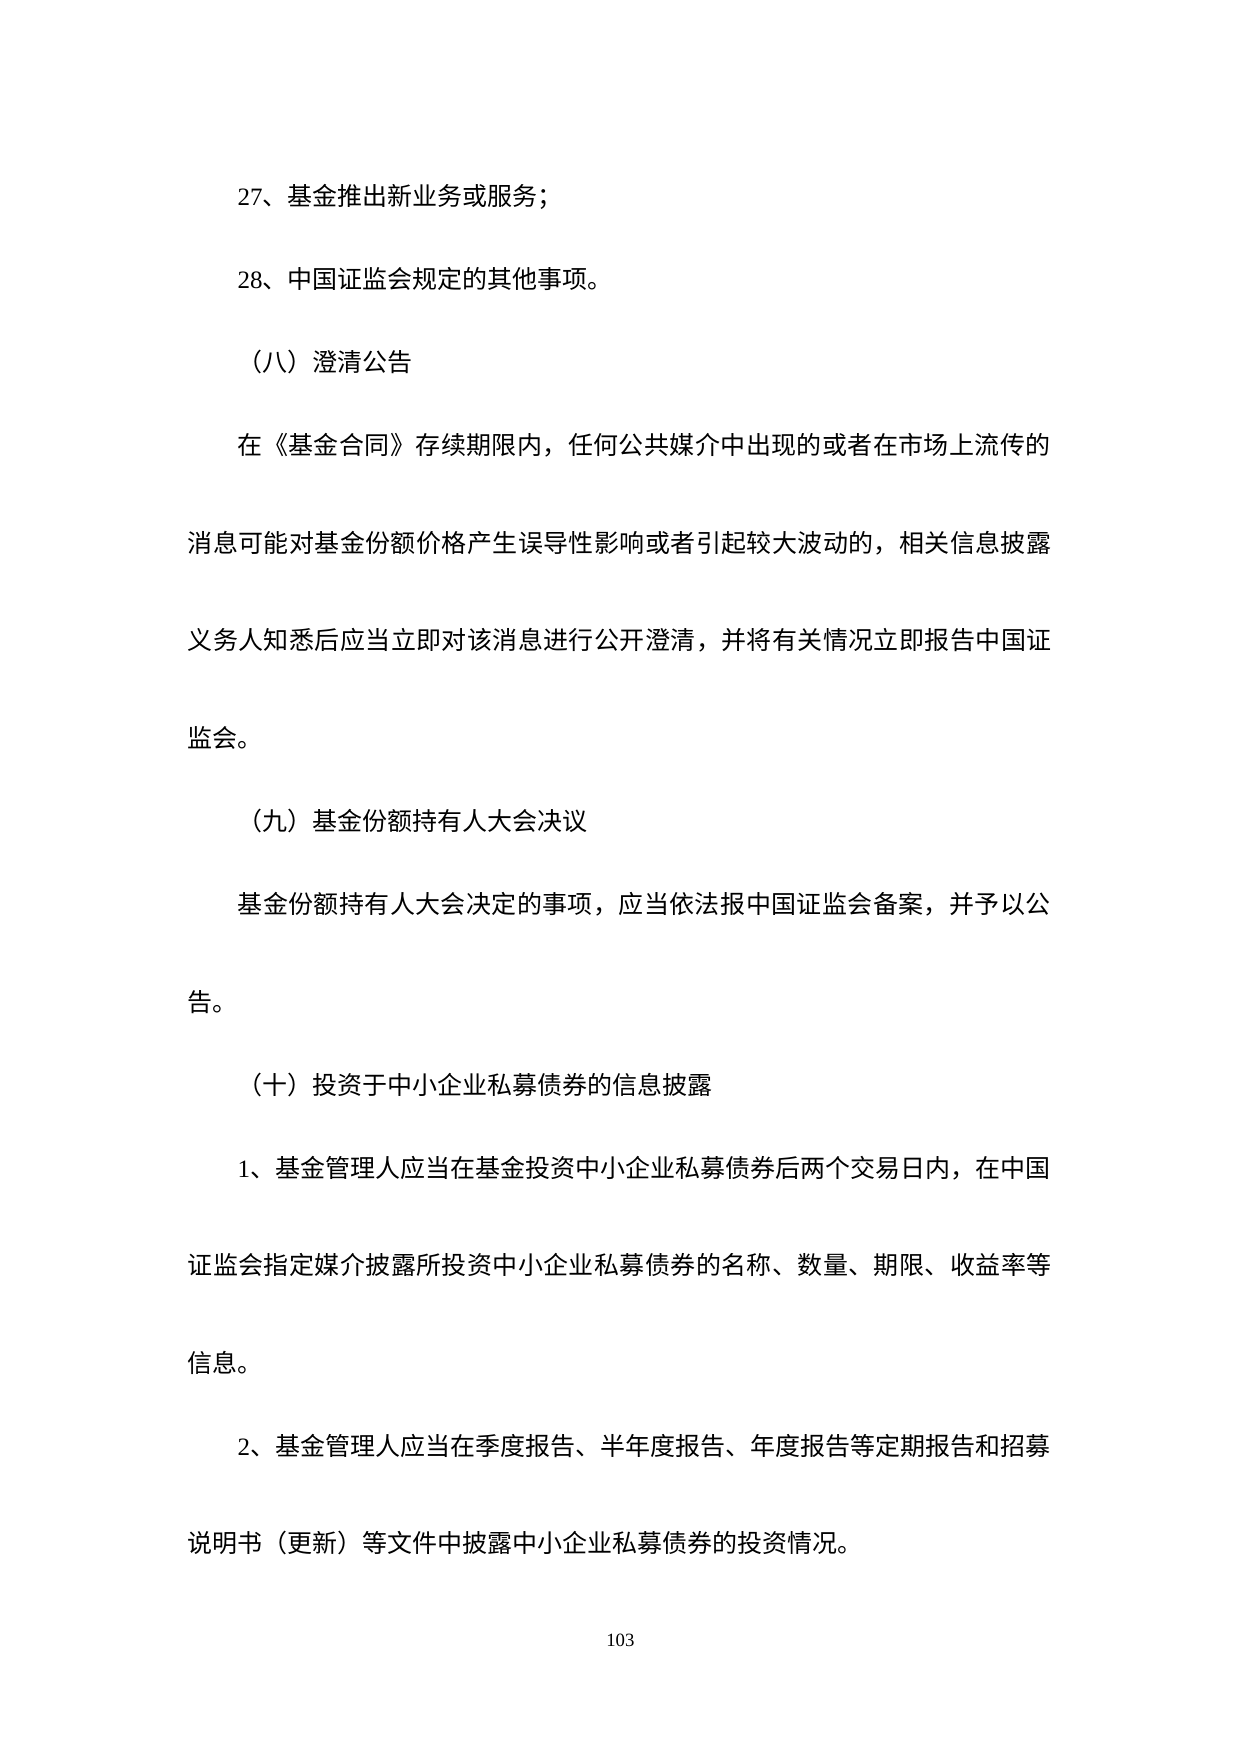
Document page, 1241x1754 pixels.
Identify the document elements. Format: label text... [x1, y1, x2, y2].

text 在《基金合同》存续期限内，任何公共媒介中出现的或者在市场上流传的消息可能对基金份额价格产生误导性影响或者引起较大波动的，相关信息披露义务人知悉后应当立即对该消息进行公开澄清，并将有关情况立即报告中国证监会。 [187, 411, 1053, 769]
text 27、基金推出新业务或服务； [187, 162, 1053, 227]
text （九）基金份额持有人大会决议 [187, 787, 1053, 852]
text （十）投资于中小企业私募债券的信息披露 [187, 1051, 1053, 1116]
text 基金份额持有人大会决定的事项，应当依法报中国证监会备案，并予以公告。 [187, 870, 1053, 1033]
text （八）澄清公告 [187, 328, 1053, 393]
text 1、基金管理人应当在基金投资中小企业私募债券后两个交易日内，在中国证监会指定媒介披露所投资中小企业私募债券的名称、数量、期限、收益率等信息。 [187, 1134, 1053, 1394]
text 2、基金管理人应当在季度报告、半年度报告、年度报告等定期报告和招募说明书（更新）等文件中披露中小企业私募债券的投资情况。 [187, 1412, 1053, 1574]
text 28、中国证监会规定的其他事项。 [187, 245, 1053, 310]
